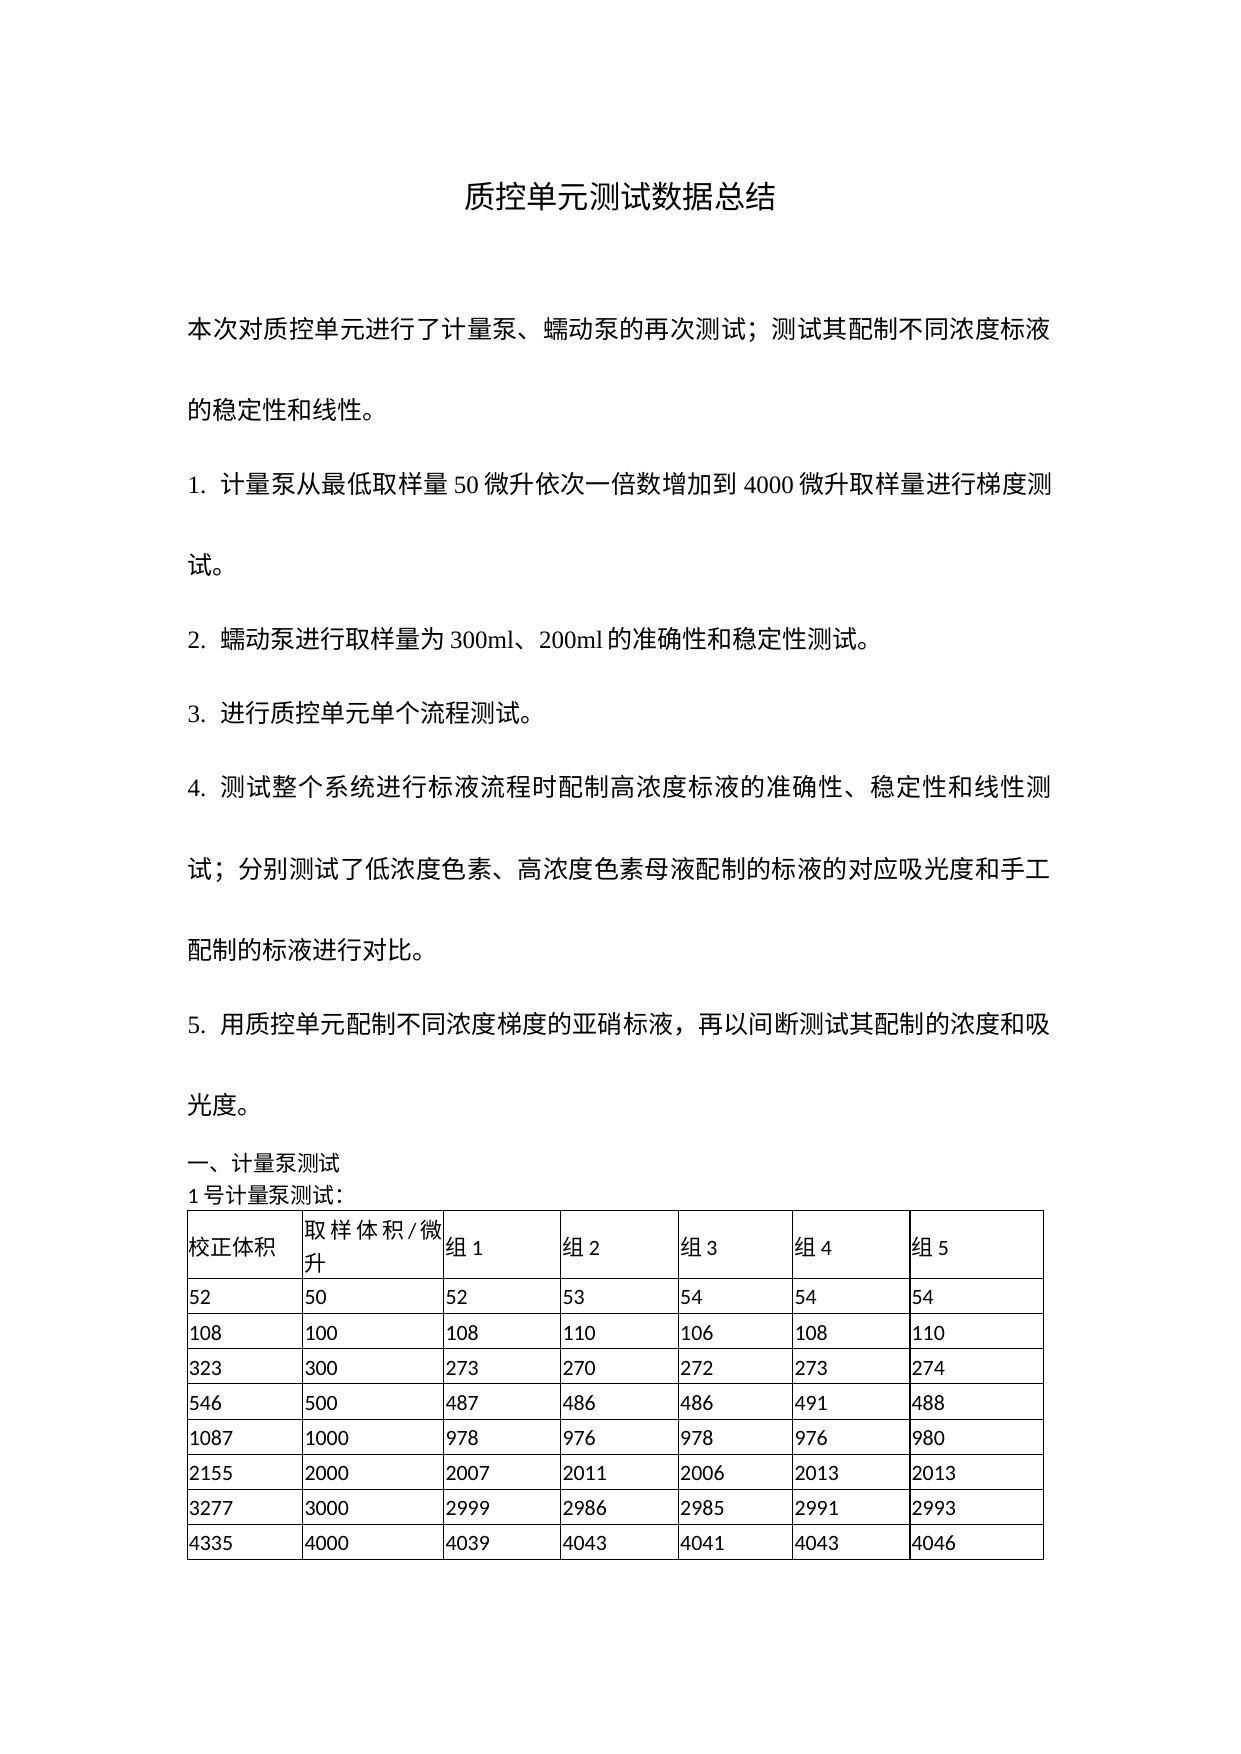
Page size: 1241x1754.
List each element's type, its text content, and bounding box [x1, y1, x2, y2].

table_cell 106 [679, 1314, 792, 1348]
table_cell 100 [303, 1314, 443, 1348]
table_cell 2999 [444, 1490, 560, 1524]
table_cell 976 [793, 1420, 909, 1453]
table_cell 2991 [793, 1490, 909, 1524]
table_cell 4335 [188, 1525, 302, 1559]
table_cell 274 [911, 1349, 1043, 1383]
table_header 取样体积/微升 [303, 1211, 443, 1278]
table_cell 4041 [679, 1525, 792, 1559]
table_cell 4046 [911, 1525, 1043, 1559]
table_cell 500 [303, 1384, 443, 1418]
table_cell 980 [911, 1420, 1043, 1453]
table_cell 3277 [188, 1490, 302, 1524]
table_cell 4043 [561, 1525, 678, 1559]
table_header 校正体积 [188, 1211, 302, 1278]
table_cell 978 [679, 1420, 792, 1453]
table_cell 487 [444, 1384, 560, 1418]
list 进行质控单元单个流程测试。 [187, 679, 1053, 744]
table_cell 54 [793, 1279, 909, 1313]
list 蠕动泵进行取样量为300ml、200ml的准确性和稳定性测试。 [187, 605, 1053, 670]
table_cell 1000 [303, 1420, 443, 1453]
list 1号计量泵测试： [187, 1178, 1053, 1210]
list 一、计量泵测试 [187, 1145, 1053, 1178]
table_header 组4 [793, 1211, 909, 1278]
table_cell 486 [561, 1384, 678, 1418]
table_header 组2 [561, 1211, 678, 1278]
table_cell 4000 [303, 1525, 443, 1559]
table_cell 1087 [188, 1420, 302, 1453]
table_cell 546 [188, 1384, 302, 1418]
table_cell 2985 [679, 1490, 792, 1524]
list 测试整个系统进行标液流程时配制高浓度标液的准确性、稳定性和线性测试；分别测试了低浓度色素、高浓度色素母液配制的标液的对应吸光度和手工配制的标液进行对比。 [187, 753, 1053, 981]
table_cell 108 [444, 1314, 560, 1348]
table_cell 486 [679, 1384, 792, 1418]
table_header 组3 [679, 1211, 792, 1278]
table_cell 270 [561, 1349, 678, 1383]
list 计量泵从最低取样量50微升依次一倍数增加到4000微升取样量进行梯度测试。 [187, 450, 1053, 596]
table_cell 3000 [303, 1490, 443, 1524]
table_cell 2986 [561, 1490, 678, 1524]
list 用质控单元配制不同浓度梯度的亚硝标液，再以间断测试其配制的浓度和吸光度。 [187, 990, 1053, 1136]
table_cell 4043 [793, 1525, 909, 1559]
table_cell 53 [561, 1279, 678, 1313]
table_cell 978 [444, 1420, 560, 1453]
table_cell 488 [911, 1384, 1043, 1418]
table_cell 491 [793, 1384, 909, 1418]
table_cell 52 [444, 1279, 560, 1313]
table_cell 110 [561, 1314, 678, 1348]
table_cell 272 [679, 1349, 792, 1383]
table_cell 2011 [561, 1455, 678, 1489]
table_cell 976 [561, 1420, 678, 1453]
table_cell 2013 [911, 1455, 1043, 1489]
table_cell 50 [303, 1279, 443, 1313]
table_cell 54 [679, 1279, 792, 1313]
text 质控单元测试数据总结 [187, 162, 1053, 227]
table_cell 2007 [444, 1455, 560, 1489]
table_cell 2013 [793, 1455, 909, 1489]
table_cell 52 [188, 1279, 302, 1313]
table_cell 54 [911, 1279, 1043, 1313]
table_cell 273 [444, 1349, 560, 1383]
table_cell 2006 [679, 1455, 792, 1489]
table_cell 108 [793, 1314, 909, 1348]
table_cell 323 [188, 1349, 302, 1383]
text 本次对质控单元进行了计量泵、蠕动泵的再次测试；测试其配制不同浓度标液的稳定性和线性。 [187, 295, 1053, 441]
table_cell 2000 [303, 1455, 443, 1489]
table_cell 110 [911, 1314, 1043, 1348]
table_cell 4039 [444, 1525, 560, 1559]
table_header 组1 [444, 1211, 560, 1278]
table_header 组5 [911, 1211, 1043, 1278]
table_cell 273 [793, 1349, 909, 1383]
table_cell 300 [303, 1349, 443, 1383]
table_cell 108 [188, 1314, 302, 1348]
table_cell 2993 [911, 1490, 1043, 1524]
table_cell 2155 [188, 1455, 302, 1489]
